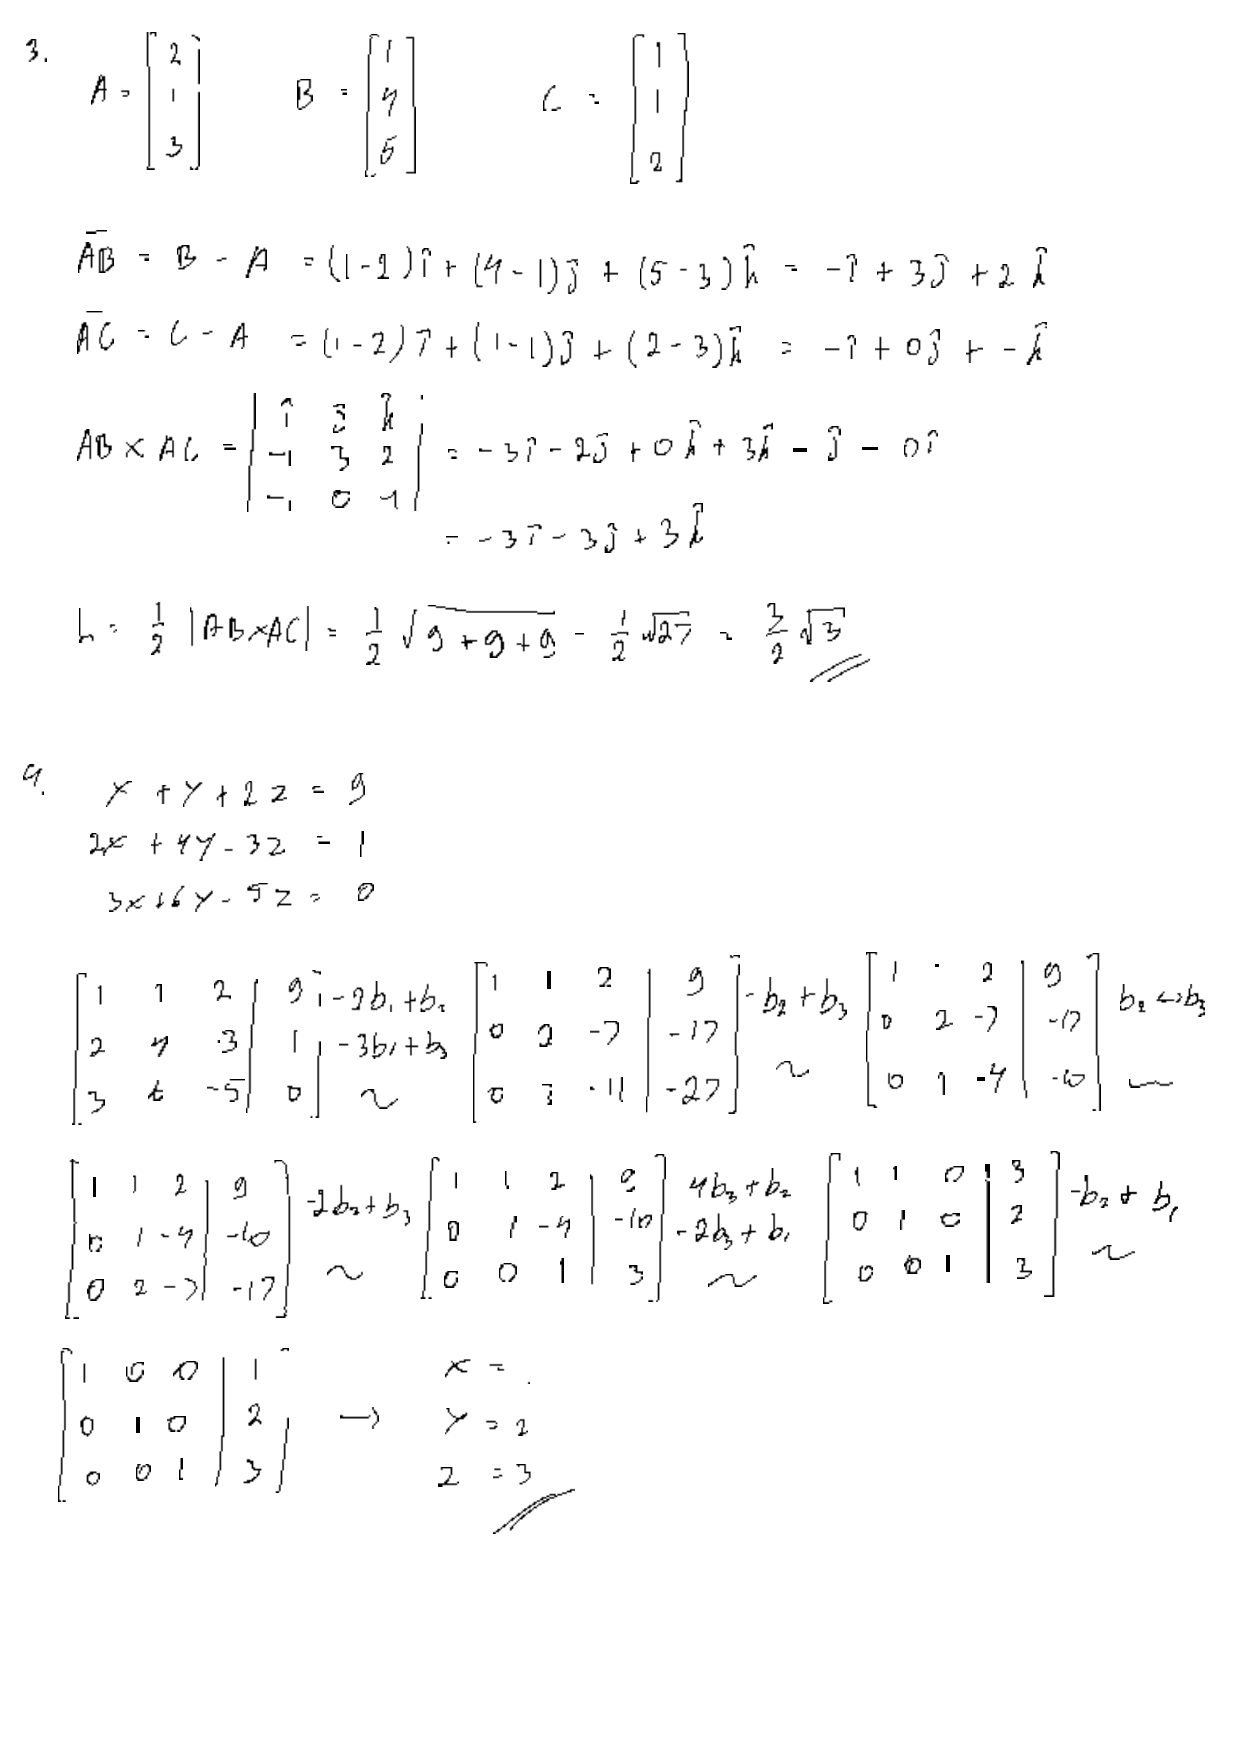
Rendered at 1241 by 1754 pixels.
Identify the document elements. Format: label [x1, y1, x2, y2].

picture [539, 1216, 570, 1238]
picture [333, 981, 448, 1012]
picture [1129, 1079, 1173, 1088]
picture [190, 606, 336, 651]
picture [793, 448, 807, 452]
picture [550, 1172, 565, 1190]
picture [966, 340, 983, 363]
picture [560, 1258, 564, 1283]
picture [640, 244, 758, 290]
picture [148, 1080, 163, 1101]
picture [109, 883, 320, 912]
picture [138, 330, 149, 338]
picture [445, 1358, 530, 1384]
picture [87, 1279, 104, 1301]
picture [136, 1417, 140, 1433]
picture [1021, 953, 1101, 1111]
picture [589, 94, 599, 104]
picture [785, 265, 797, 271]
picture [590, 1077, 623, 1102]
picture [677, 1168, 791, 1250]
picture [990, 1063, 1006, 1093]
picture [151, 833, 285, 861]
picture [179, 1458, 183, 1480]
picture [215, 1348, 289, 1493]
picture [380, 393, 423, 511]
picture [875, 329, 940, 365]
picture [972, 264, 1014, 288]
picture [86, 230, 107, 234]
picture [448, 449, 459, 459]
picture [317, 836, 330, 844]
picture [58, 1348, 100, 1502]
picture [538, 1024, 552, 1047]
picture [65, 1159, 79, 1319]
picture [604, 261, 618, 282]
picture [312, 786, 324, 793]
picture [550, 433, 608, 463]
picture [246, 979, 258, 1113]
picture [598, 967, 611, 987]
picture [766, 603, 870, 682]
picture [866, 952, 903, 1108]
picture [945, 1166, 964, 1182]
picture [332, 490, 350, 508]
picture [269, 444, 291, 466]
picture [473, 962, 503, 1123]
picture [77, 429, 198, 461]
picture [904, 430, 938, 457]
picture [575, 633, 584, 639]
picture [79, 608, 117, 643]
picture [782, 342, 791, 354]
picture [214, 980, 231, 1001]
picture [877, 254, 949, 288]
picture [177, 245, 267, 278]
picture [155, 984, 162, 1002]
picture [267, 487, 291, 511]
picture [247, 393, 256, 512]
picture [222, 1030, 237, 1053]
picture [547, 971, 551, 989]
picture [157, 785, 170, 804]
picture [126, 1362, 144, 1382]
picture [26, 39, 47, 62]
picture [281, 398, 293, 427]
picture [543, 85, 561, 111]
picture [77, 311, 114, 354]
picture [594, 326, 741, 368]
picture [1071, 1175, 1178, 1222]
picture [499, 1263, 517, 1282]
picture [1017, 1258, 1032, 1279]
picture [1011, 1205, 1022, 1224]
picture [542, 1084, 552, 1105]
picture [365, 34, 416, 177]
picture [1012, 1160, 1024, 1183]
picture [183, 781, 227, 807]
picture [938, 1072, 945, 1095]
picture [78, 242, 114, 273]
picture [133, 1157, 459, 1318]
picture [403, 605, 555, 658]
picture [493, 1464, 575, 1534]
picture [151, 602, 164, 655]
picture [983, 962, 992, 982]
picture [223, 444, 236, 450]
picture [291, 335, 306, 346]
picture [479, 523, 646, 553]
picture [940, 1213, 960, 1227]
picture [340, 1407, 379, 1429]
picture [339, 1031, 447, 1059]
picture [139, 254, 149, 261]
picture [505, 1171, 509, 1189]
picture [893, 1166, 897, 1180]
picture [904, 1255, 921, 1274]
picture [708, 1274, 757, 1287]
picture [900, 1210, 905, 1230]
picture [828, 426, 841, 461]
picture [333, 404, 345, 433]
picture [297, 79, 313, 110]
picture [136, 1464, 151, 1481]
picture [1092, 1245, 1135, 1260]
picture [90, 833, 127, 856]
picture [23, 764, 44, 795]
picture [324, 322, 517, 363]
picture [746, 977, 847, 1020]
picture [827, 254, 857, 282]
picture [361, 1089, 398, 1109]
picture [631, 420, 773, 462]
picture [479, 437, 536, 462]
picture [331, 446, 349, 471]
picture [936, 1010, 953, 1030]
picture [244, 781, 287, 806]
picture [823, 1153, 873, 1304]
picture [630, 33, 689, 184]
picture [358, 883, 374, 901]
picture [167, 1416, 186, 1432]
picture [207, 1079, 245, 1102]
picture [91, 32, 200, 170]
picture [590, 1021, 619, 1045]
picture [349, 773, 365, 805]
picture [72, 973, 105, 1125]
picture [720, 632, 732, 640]
picture [611, 610, 691, 661]
picture [946, 1254, 950, 1272]
picture [1004, 322, 1047, 365]
picture [366, 607, 382, 665]
picture [304, 245, 456, 282]
picture [1033, 247, 1047, 288]
picture [173, 1361, 198, 1380]
picture [438, 1467, 459, 1487]
picture [446, 536, 458, 544]
picture [590, 1154, 666, 1302]
picture [286, 970, 321, 1118]
picture [531, 331, 573, 367]
picture [985, 1164, 990, 1283]
picture [510, 1216, 517, 1238]
picture [776, 1061, 809, 1077]
picture [661, 503, 703, 548]
picture [1044, 1151, 1060, 1297]
picture [151, 1036, 168, 1057]
picture [475, 253, 578, 294]
picture [445, 1408, 528, 1436]
picture [646, 955, 740, 1114]
picture [360, 831, 364, 857]
picture [825, 335, 856, 359]
picture [1120, 984, 1205, 1017]
picture [89, 1234, 102, 1252]
picture [171, 320, 248, 349]
picture [935, 964, 939, 981]
picture [106, 781, 132, 807]
picture [975, 1006, 997, 1032]
